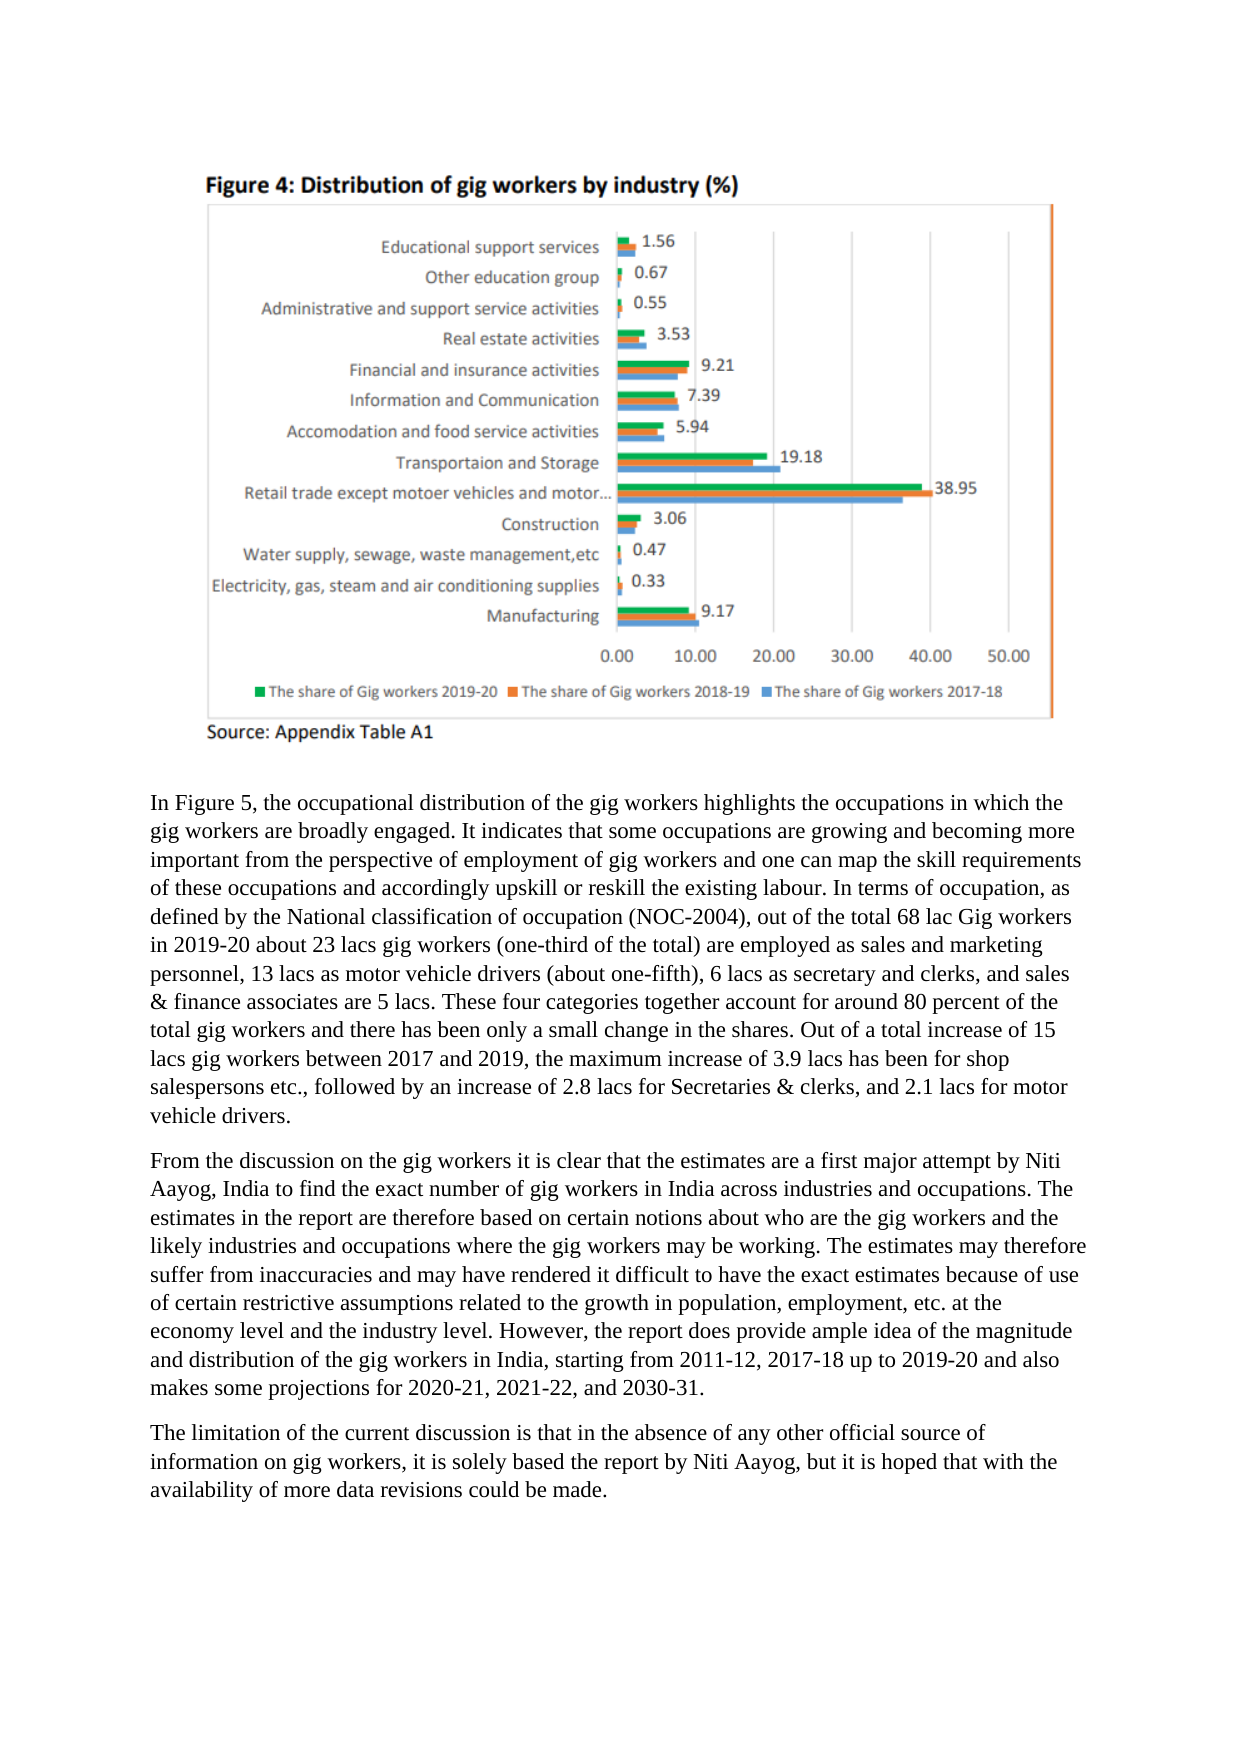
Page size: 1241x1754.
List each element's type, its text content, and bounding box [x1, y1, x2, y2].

text In Figure 5, the occupational distribution of the gig workers highlights the occupations in which the gig workers are broadly engaged. It indicates that some occupations are growing and becoming more important from the perspective of employment of gig workers and one can map the skill requirements of these occupations and accordingly upskill or reskill the existing labour. In terms of occupation, as defined by the National classification of occupation (NOC-2004), out of the total 68 lac Gig workers in 2019-20 about 23 lacs gig workers (one-third of the total) are employed as sales and marketing personnel, 13 lacs as motor vehicle drivers (about one-fifth), 6 lacs as secretary and clerks, and sales & finance associates are 5 lacs. These four categories together account for around 80 percent of the total gig workers and there has been only a small change in the shares. Out of a total increase of 15 lacs gig workers between 2017 and 2019, the maximum increase of 3.9 lacs has been for shop salespersons etc., followed by an increase of 2.8 lacs for Secretaries & clerks, and 2.1 lacs for motor vehicle drivers. [150, 789, 1090, 1128]
picture [150, 150, 1115, 771]
text From the discussion on the gig workers it is clear that the estimates are a first major attempt by Niti Aayog, India to find the exact number of gig workers in India across industries and occupations. The estimates in the report are therefore based on certain notions about who are the gig workers and the likely industries and occupations where the gig workers may be working. The estimates may therefore suffer from inaccuracies and may have rendered it difficult to have the exact estimates because of use of certain restrictive assumptions related to the growth in population, employment, etc. at the economy level and the industry level. However, the report does provide ample idea of the magnitude and distribution of the gig workers in India, starting from 2011-12, 2017-18 up to 2019-20 and also makes some projections for 2020-21, 2021-22, and 2030-31. [150, 1147, 1090, 1401]
text The limitation of the current discussion is that in the absence of any other official source of information on gig workers, it is solely based the report by Niti Aayog, but it is hoped that with the availability of more data revisions could be made. [150, 1419, 1090, 1503]
